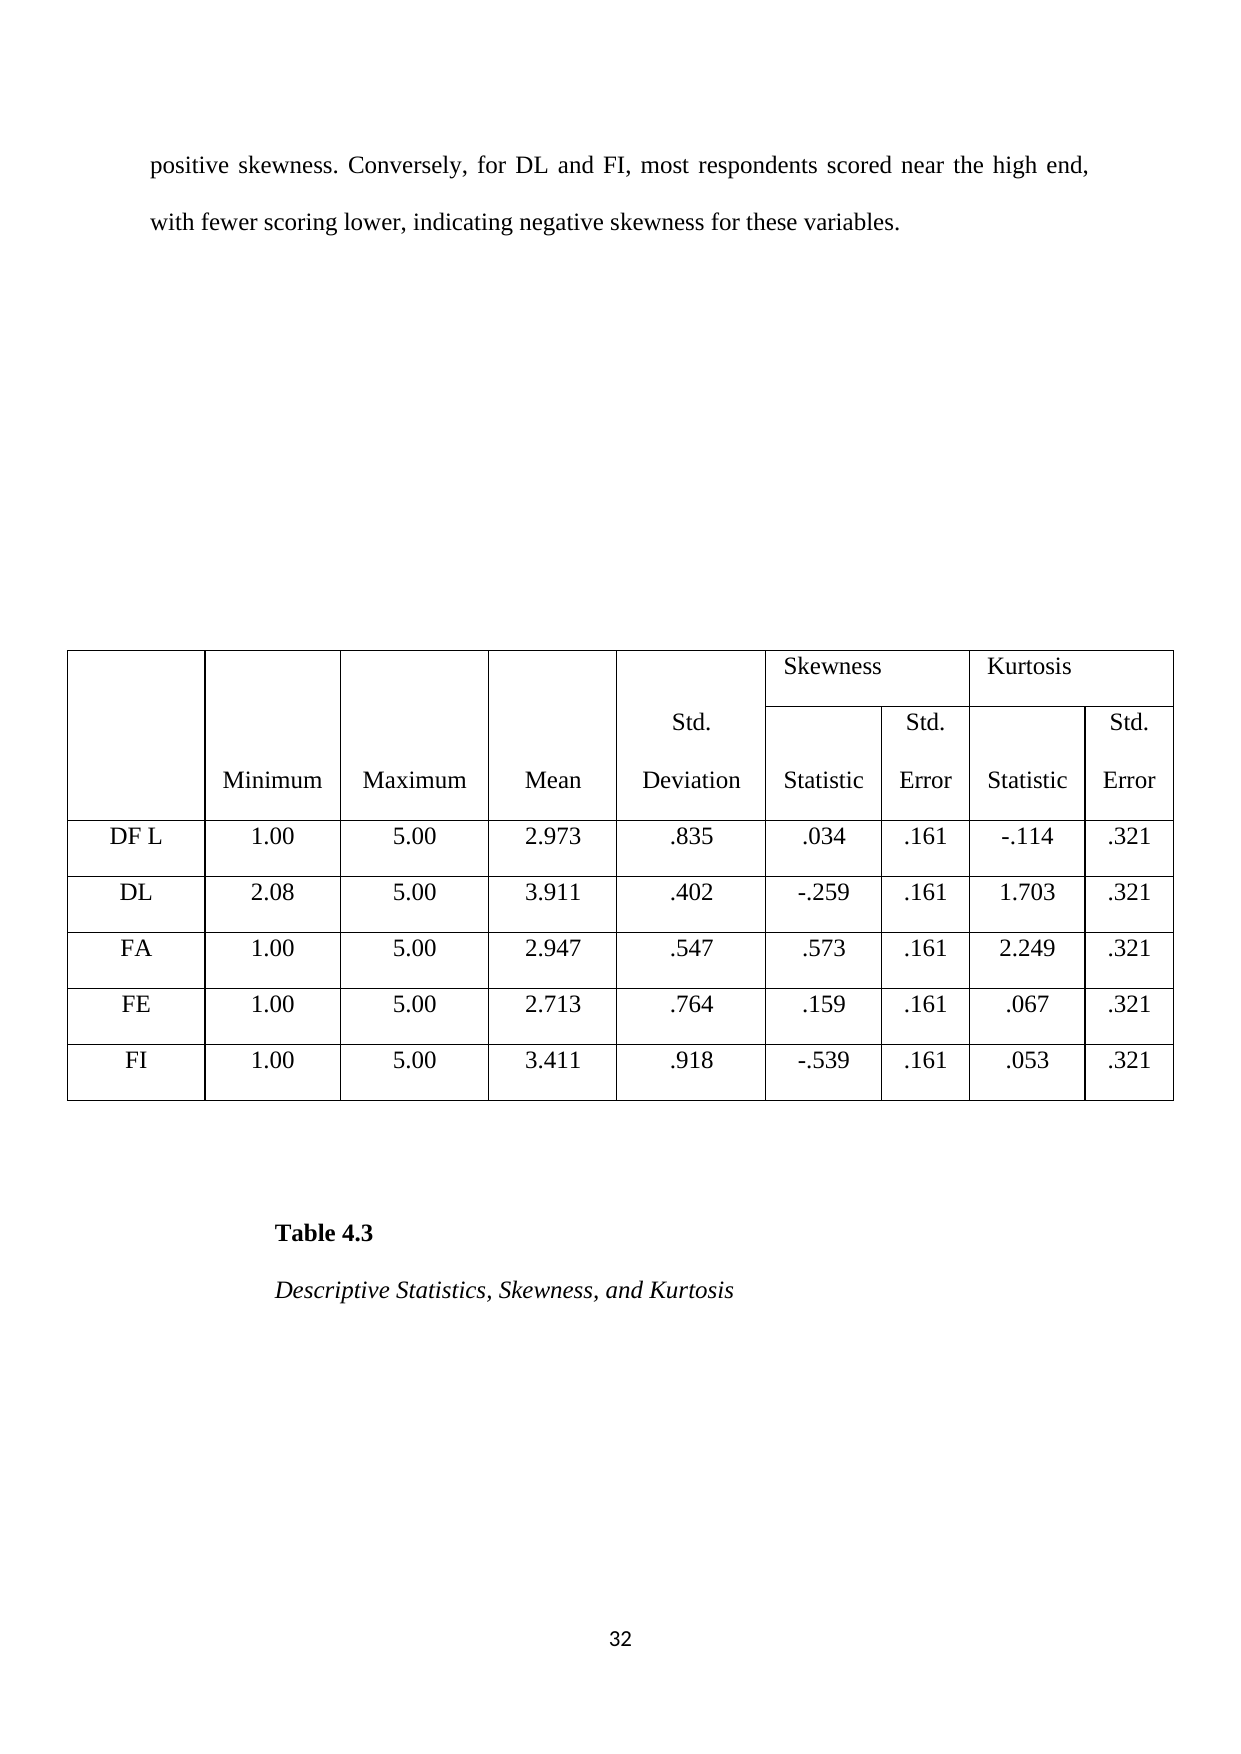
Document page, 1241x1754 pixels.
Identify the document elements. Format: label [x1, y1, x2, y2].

text [150, 150, 1090, 236]
